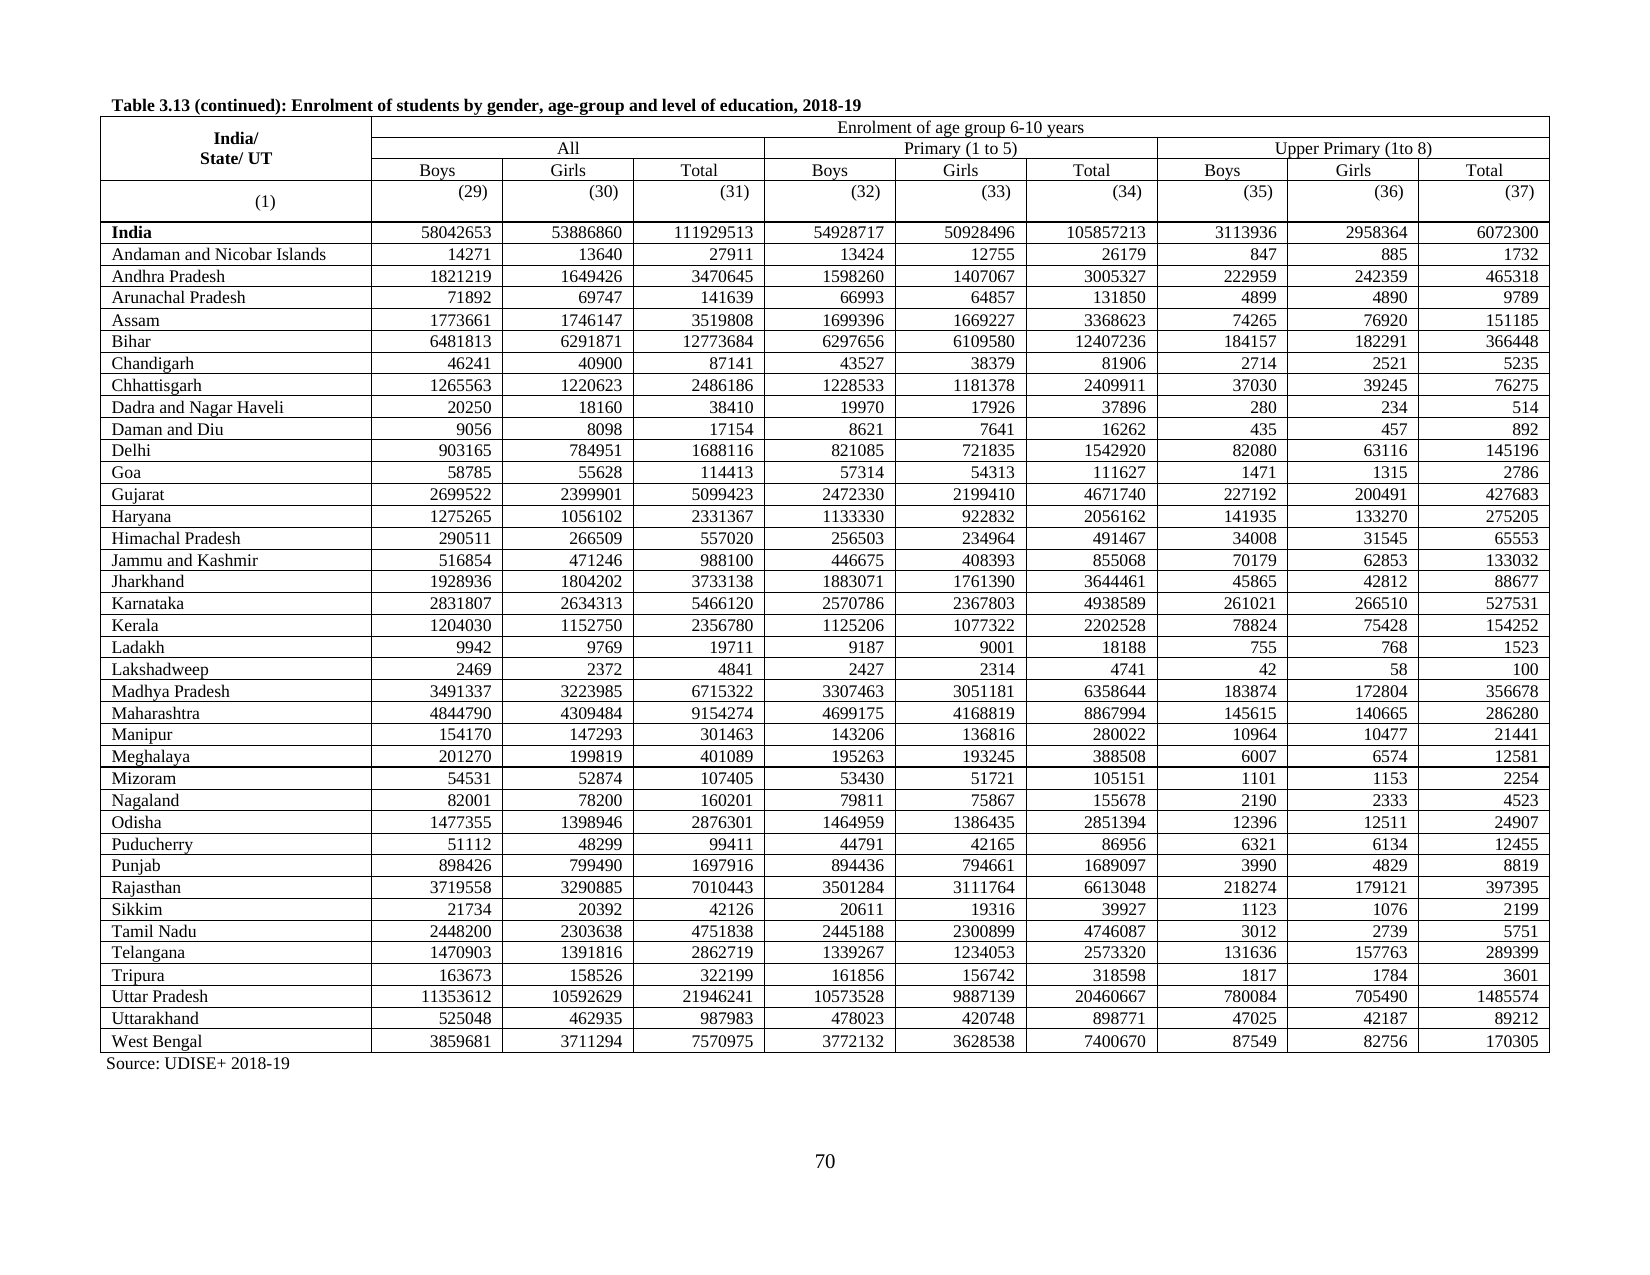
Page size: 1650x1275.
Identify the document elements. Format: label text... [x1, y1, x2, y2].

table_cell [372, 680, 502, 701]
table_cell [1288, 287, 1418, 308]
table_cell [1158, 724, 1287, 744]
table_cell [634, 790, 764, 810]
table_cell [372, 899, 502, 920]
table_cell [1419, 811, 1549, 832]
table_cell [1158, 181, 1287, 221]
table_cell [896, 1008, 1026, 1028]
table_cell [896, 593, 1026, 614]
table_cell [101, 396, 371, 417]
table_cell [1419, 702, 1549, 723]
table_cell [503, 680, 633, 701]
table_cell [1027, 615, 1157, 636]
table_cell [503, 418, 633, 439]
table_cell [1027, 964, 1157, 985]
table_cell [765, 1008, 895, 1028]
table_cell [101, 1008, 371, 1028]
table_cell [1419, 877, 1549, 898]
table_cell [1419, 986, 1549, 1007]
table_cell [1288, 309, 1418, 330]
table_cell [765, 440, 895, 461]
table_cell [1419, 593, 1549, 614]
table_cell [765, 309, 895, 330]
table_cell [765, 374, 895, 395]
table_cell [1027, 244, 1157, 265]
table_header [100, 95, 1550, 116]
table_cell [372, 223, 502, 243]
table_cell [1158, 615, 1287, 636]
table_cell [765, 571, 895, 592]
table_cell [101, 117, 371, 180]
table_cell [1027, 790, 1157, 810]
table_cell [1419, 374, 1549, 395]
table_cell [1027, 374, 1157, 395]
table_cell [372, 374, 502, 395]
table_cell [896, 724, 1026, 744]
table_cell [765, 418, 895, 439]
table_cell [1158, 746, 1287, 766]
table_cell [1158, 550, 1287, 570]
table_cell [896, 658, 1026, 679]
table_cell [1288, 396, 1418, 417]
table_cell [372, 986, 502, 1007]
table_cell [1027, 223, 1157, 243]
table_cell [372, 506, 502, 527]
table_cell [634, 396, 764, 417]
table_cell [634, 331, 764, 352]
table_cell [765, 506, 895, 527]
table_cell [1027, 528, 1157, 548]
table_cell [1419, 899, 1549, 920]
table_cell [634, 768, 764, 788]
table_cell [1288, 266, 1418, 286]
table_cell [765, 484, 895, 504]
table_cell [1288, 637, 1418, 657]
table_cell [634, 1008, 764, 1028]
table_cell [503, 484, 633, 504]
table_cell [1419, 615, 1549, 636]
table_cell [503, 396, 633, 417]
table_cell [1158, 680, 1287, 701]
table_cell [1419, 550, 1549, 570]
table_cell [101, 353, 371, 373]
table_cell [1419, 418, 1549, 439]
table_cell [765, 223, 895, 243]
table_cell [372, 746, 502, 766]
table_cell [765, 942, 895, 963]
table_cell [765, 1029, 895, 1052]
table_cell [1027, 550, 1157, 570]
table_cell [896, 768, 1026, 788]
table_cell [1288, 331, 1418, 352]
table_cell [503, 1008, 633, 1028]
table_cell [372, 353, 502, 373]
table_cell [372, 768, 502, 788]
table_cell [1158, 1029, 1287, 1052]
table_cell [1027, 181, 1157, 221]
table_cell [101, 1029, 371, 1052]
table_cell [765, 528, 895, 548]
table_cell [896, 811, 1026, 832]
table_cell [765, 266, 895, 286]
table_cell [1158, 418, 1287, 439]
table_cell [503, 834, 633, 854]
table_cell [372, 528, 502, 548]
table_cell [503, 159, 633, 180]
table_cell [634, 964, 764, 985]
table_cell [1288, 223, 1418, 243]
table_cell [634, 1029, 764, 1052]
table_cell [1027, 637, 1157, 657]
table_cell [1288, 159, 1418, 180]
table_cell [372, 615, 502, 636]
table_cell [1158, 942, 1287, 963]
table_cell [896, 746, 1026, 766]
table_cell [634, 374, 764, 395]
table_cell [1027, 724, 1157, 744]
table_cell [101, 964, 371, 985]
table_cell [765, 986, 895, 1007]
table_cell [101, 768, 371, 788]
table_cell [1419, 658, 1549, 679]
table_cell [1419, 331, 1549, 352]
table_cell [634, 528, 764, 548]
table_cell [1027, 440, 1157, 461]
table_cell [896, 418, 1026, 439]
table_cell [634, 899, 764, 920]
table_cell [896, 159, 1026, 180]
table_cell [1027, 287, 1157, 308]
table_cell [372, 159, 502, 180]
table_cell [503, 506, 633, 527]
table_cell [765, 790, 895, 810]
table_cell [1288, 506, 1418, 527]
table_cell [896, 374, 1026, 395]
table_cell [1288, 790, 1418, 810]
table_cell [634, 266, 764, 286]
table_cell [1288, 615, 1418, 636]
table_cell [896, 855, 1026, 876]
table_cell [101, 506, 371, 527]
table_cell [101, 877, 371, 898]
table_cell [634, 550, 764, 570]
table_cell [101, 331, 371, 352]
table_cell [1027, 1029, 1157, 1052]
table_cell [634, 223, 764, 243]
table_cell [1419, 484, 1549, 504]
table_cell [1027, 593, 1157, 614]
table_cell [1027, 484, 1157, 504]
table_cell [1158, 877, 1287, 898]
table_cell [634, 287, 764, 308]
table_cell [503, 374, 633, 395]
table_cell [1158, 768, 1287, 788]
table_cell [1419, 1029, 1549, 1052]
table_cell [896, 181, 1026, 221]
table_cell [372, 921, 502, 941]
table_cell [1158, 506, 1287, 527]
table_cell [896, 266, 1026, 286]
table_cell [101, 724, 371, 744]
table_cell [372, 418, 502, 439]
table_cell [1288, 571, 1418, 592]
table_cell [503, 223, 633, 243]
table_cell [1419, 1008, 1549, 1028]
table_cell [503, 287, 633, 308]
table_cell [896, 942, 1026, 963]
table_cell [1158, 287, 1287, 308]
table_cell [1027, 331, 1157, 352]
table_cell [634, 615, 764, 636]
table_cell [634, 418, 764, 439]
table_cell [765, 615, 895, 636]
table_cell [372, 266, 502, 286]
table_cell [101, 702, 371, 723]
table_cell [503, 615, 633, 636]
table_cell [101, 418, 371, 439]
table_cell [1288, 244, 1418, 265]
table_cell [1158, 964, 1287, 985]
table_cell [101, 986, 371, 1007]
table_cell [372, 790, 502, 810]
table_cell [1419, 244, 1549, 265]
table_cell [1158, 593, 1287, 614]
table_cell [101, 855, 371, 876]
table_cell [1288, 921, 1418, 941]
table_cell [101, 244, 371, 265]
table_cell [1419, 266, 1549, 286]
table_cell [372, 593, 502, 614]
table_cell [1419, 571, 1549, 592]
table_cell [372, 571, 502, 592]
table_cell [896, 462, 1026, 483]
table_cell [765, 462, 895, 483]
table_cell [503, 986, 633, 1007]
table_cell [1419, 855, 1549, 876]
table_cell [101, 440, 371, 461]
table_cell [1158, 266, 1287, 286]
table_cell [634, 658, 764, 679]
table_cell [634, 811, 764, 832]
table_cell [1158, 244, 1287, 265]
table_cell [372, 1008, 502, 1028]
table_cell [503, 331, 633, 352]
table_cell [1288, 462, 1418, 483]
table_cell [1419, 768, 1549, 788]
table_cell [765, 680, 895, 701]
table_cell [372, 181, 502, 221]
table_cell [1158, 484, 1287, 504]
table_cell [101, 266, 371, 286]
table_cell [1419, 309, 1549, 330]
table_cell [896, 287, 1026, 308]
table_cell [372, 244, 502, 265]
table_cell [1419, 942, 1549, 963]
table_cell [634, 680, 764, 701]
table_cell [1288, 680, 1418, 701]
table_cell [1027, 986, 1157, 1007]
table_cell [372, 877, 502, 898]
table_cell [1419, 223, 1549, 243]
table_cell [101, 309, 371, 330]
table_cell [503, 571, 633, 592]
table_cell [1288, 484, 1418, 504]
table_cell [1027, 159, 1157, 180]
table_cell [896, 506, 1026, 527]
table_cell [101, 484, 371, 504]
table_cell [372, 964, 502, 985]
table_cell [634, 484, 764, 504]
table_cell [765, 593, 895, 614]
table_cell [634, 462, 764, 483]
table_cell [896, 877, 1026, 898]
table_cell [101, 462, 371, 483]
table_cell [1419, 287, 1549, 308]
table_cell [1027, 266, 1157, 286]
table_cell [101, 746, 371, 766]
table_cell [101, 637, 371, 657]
text Source: UDISE+ 2018-19 [75, 1053, 1575, 1073]
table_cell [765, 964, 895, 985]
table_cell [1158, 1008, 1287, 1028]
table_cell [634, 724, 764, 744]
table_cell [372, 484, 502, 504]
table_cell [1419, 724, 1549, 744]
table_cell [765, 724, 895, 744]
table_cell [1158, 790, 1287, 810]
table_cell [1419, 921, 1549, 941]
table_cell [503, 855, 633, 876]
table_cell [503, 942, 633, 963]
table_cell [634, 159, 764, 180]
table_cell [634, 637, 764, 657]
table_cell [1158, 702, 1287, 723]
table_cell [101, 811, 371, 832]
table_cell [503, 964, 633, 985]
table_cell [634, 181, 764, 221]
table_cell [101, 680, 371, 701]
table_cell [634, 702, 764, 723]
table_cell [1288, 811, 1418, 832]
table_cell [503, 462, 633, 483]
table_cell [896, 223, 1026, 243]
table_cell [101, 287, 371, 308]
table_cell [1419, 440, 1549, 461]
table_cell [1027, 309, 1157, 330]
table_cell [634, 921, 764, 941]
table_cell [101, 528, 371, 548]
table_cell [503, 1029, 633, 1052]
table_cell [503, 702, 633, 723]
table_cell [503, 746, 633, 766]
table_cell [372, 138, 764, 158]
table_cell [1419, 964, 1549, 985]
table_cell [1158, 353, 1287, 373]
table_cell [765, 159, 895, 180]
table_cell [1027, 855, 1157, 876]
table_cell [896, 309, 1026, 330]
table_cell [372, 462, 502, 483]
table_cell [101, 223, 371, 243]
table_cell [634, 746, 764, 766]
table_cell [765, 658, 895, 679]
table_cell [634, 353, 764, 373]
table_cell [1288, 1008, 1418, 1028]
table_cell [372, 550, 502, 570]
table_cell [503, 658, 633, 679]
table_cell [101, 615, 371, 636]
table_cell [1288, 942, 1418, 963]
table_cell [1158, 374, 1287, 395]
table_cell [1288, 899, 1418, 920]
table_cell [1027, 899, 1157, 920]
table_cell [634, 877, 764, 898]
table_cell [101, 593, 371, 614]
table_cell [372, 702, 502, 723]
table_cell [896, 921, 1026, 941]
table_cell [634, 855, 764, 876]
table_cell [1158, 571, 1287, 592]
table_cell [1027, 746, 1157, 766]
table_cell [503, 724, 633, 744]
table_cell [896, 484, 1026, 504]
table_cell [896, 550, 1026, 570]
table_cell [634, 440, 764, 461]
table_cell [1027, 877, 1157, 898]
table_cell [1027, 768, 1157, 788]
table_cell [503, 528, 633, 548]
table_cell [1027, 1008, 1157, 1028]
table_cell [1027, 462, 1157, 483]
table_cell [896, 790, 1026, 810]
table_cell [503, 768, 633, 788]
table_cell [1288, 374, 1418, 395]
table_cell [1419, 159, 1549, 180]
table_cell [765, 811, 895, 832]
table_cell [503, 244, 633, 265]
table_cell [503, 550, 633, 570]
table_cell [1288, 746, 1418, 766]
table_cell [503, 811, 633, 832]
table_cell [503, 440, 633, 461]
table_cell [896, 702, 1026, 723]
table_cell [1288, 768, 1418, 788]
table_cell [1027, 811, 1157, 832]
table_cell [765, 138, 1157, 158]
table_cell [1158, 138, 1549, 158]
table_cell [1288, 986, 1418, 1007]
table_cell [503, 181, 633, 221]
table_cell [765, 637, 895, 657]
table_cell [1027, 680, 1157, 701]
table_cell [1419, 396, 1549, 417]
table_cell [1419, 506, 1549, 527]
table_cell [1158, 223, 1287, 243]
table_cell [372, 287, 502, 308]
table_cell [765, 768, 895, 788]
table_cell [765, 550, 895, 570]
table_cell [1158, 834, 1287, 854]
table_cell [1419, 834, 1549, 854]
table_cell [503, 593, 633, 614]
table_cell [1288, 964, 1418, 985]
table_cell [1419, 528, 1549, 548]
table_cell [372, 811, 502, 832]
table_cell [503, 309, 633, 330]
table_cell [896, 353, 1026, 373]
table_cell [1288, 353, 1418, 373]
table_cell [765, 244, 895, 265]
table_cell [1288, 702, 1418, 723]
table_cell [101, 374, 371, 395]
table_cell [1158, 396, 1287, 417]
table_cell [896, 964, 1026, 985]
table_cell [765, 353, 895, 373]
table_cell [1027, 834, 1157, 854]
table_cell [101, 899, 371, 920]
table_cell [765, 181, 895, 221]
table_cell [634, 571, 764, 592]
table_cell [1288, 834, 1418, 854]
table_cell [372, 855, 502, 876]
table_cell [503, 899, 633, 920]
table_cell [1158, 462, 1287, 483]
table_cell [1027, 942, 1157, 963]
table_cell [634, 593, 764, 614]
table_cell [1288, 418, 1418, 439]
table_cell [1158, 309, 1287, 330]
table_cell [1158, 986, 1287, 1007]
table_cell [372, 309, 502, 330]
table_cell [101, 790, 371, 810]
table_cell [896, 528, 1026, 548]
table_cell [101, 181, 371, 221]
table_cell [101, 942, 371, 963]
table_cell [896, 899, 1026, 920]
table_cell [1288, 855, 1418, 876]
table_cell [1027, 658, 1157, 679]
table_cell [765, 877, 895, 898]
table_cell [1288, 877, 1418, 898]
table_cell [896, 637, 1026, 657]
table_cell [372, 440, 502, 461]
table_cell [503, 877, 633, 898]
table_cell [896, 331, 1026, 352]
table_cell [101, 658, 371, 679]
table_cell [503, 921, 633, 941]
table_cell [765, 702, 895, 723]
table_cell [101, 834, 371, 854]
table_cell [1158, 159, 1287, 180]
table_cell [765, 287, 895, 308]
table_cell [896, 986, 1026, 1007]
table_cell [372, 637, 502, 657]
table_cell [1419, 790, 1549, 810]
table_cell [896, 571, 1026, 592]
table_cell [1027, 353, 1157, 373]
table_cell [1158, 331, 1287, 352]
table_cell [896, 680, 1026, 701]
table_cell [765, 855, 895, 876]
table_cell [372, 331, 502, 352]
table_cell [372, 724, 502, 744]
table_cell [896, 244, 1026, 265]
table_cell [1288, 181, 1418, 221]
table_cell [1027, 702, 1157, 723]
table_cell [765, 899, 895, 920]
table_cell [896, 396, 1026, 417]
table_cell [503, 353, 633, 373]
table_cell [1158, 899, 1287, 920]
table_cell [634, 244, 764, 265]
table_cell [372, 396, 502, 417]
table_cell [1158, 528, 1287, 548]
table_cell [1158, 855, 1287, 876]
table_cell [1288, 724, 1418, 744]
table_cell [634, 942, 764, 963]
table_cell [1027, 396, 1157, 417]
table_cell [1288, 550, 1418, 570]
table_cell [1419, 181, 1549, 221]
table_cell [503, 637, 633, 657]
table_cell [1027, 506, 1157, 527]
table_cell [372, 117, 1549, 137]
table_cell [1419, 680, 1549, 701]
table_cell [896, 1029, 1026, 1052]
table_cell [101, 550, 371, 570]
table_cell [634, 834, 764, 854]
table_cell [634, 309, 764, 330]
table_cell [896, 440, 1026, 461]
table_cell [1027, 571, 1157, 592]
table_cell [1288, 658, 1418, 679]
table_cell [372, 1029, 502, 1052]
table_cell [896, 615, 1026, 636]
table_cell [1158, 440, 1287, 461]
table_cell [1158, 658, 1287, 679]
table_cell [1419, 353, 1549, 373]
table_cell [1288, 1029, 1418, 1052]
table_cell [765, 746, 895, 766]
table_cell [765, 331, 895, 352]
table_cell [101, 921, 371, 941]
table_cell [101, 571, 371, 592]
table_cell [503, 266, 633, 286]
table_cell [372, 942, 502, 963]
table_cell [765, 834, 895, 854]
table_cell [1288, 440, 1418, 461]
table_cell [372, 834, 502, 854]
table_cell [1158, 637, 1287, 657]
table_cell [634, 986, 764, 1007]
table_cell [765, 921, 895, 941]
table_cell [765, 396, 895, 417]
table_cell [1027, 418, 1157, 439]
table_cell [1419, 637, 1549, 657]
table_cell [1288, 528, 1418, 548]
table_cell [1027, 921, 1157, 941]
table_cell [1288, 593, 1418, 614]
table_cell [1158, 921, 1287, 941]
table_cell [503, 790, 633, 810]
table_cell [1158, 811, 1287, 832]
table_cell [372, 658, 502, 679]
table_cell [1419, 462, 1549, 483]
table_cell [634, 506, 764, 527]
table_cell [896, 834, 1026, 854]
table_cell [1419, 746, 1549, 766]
